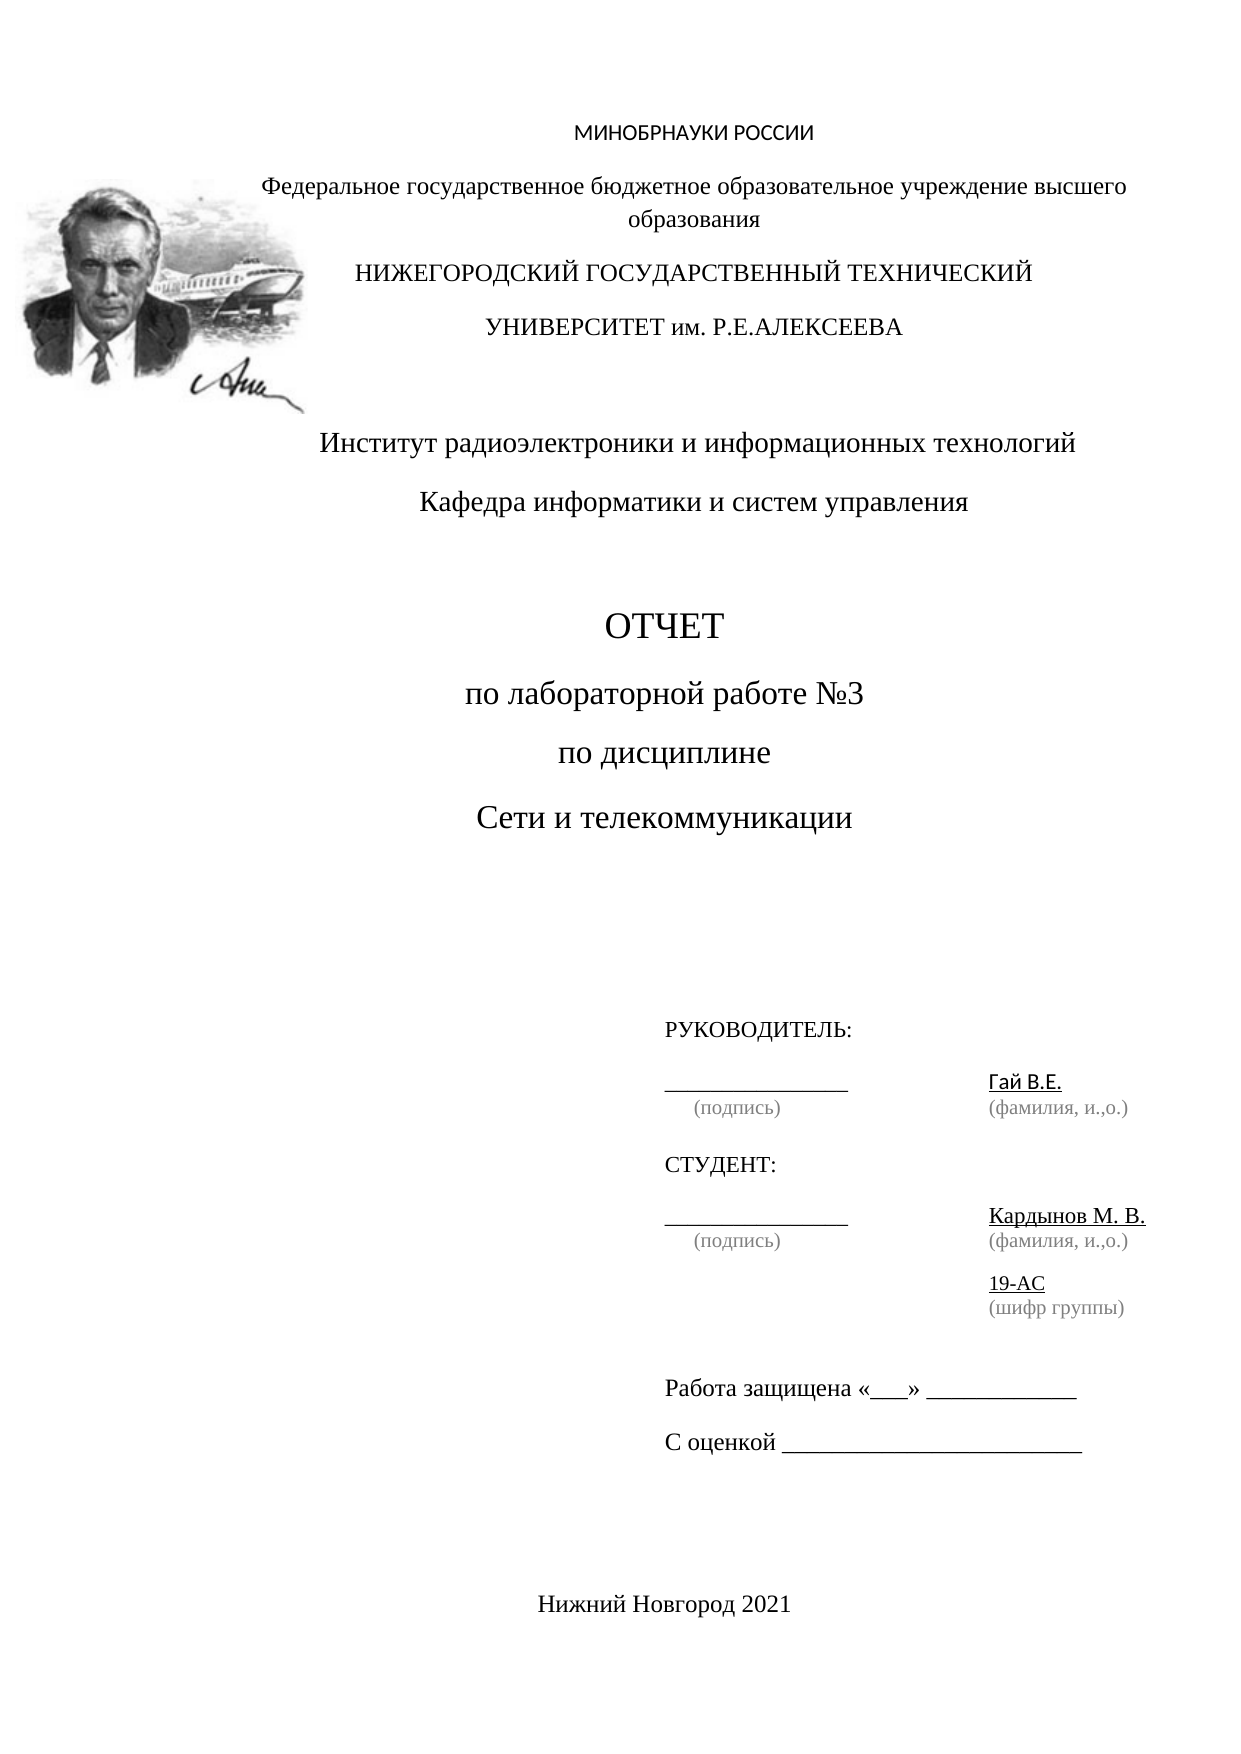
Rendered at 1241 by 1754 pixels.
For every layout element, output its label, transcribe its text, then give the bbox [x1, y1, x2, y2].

text НИЖЕГОРОДСКИЙ ГОСУДАРСТВЕННЫЙ ТЕХНИЧЕСКИЙ [236, 258, 1152, 287]
text (подпись) (фамилия, и.,о.) [664, 1095, 1152, 1119]
text ________________ Гай В.Е. [664, 1067, 1152, 1095]
text Федеральное государственное бюджетное образовательное учреждение высшего образования [236, 171, 1152, 233]
text ________________ Кардынов М. В. [664, 1202, 1152, 1228]
text ОТЧЕТ [177, 603, 1152, 646]
text Кафедра информатики и систем управления [236, 484, 1152, 518]
text Сети и телекоммуникации [177, 798, 1152, 836]
text Институт радиоэлектроники и информационных технологий [236, 425, 1152, 459]
text (подпись) (фамилия, и.,о.) [664, 1228, 1152, 1252]
text по лабораторной работе №3 [177, 674, 1152, 712]
text С оценкой ________________________ [664, 1427, 1152, 1456]
text Работа защищена «___» ____________ [664, 1373, 1152, 1402]
text МИНОБРНАУКИ РОССИИ [236, 118, 1152, 146]
text РУКОВОДИТЕЛЬ: [664, 1016, 1152, 1042]
text УНИВЕРСИТЕТ им. Р.Е.АЛЕКСЕЕВА [236, 312, 1152, 341]
text 19-АС [664, 1271, 1152, 1295]
text Нижний Новгород 2021 [177, 1589, 1152, 1617]
text (шифр группы) [664, 1295, 1152, 1319]
text СТУДЕНТ: [664, 1151, 1152, 1177]
text по дисциплине [177, 733, 1152, 771]
